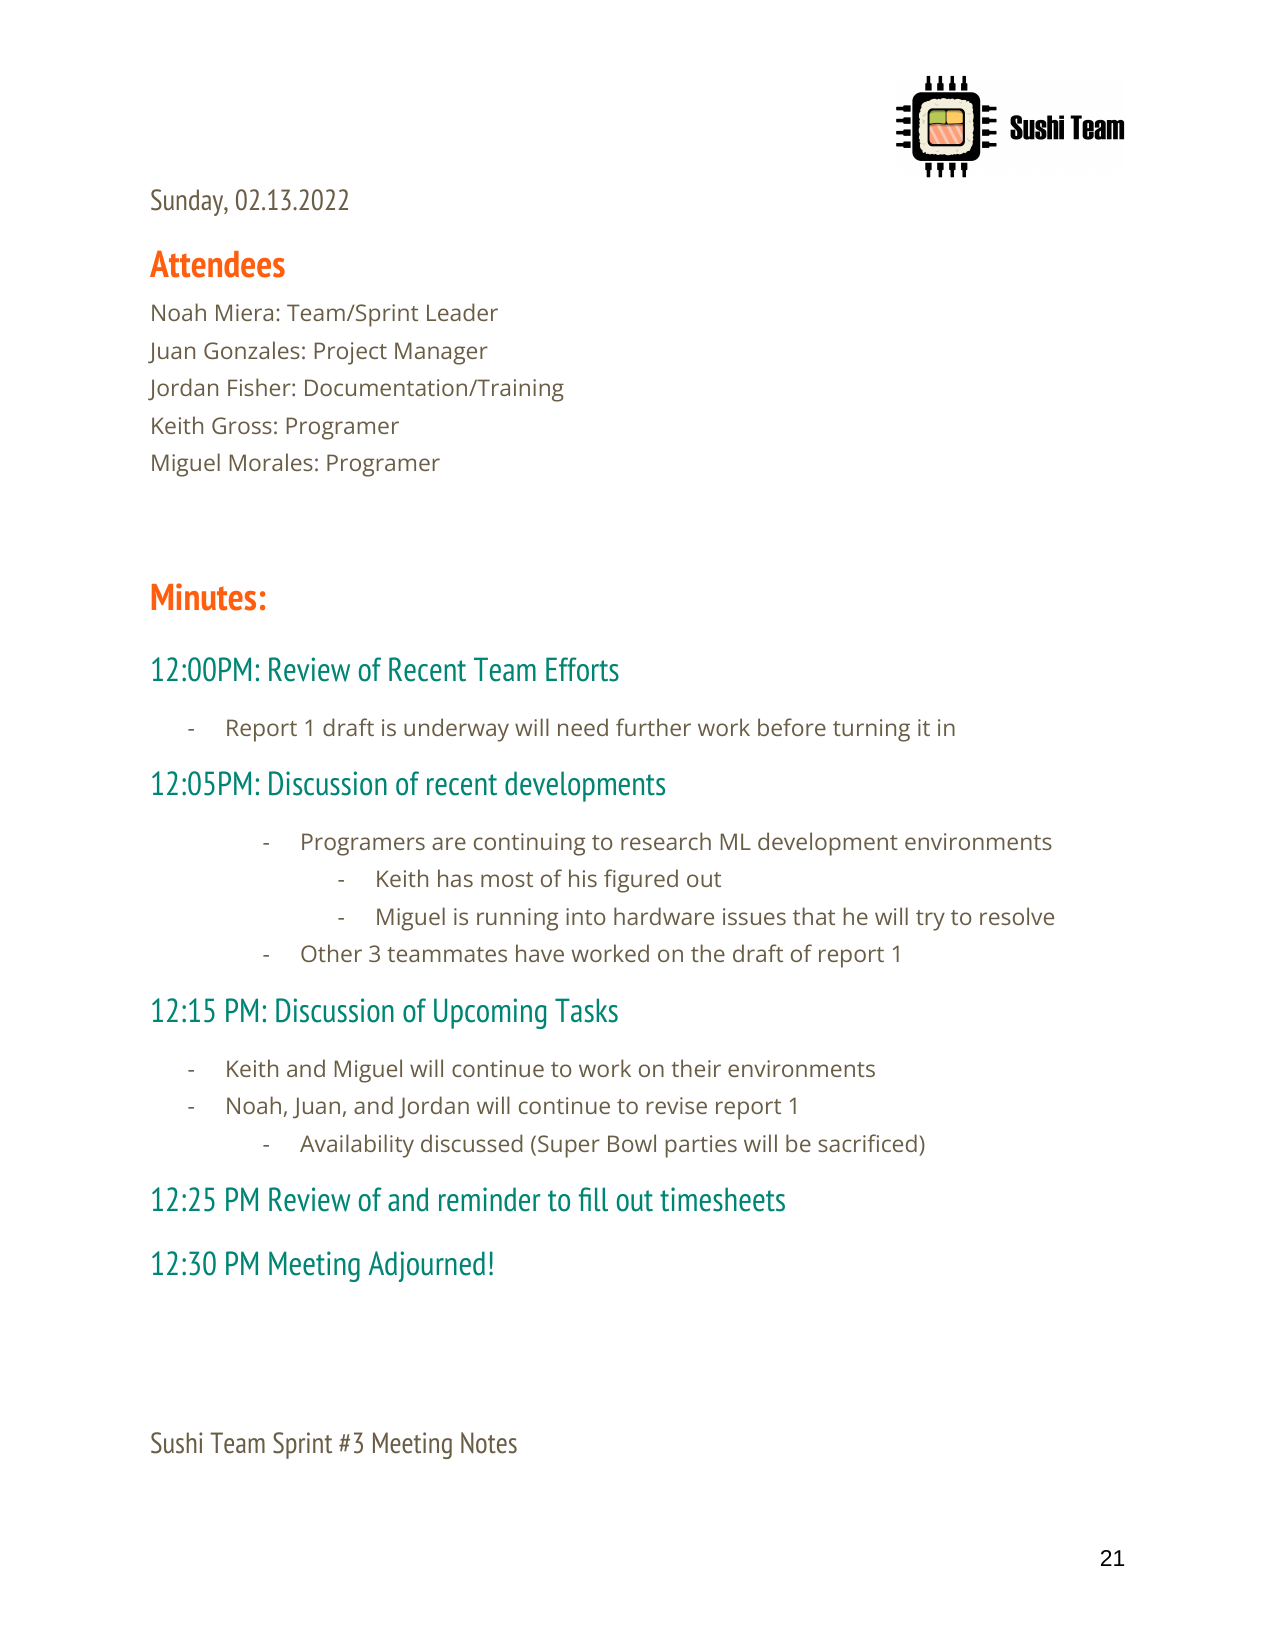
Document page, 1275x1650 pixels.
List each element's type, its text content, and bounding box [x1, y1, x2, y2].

list Other 3 teammates have worked on the draft of report 1 [262, 938, 1125, 970]
list Miguel is running into hardware issues that he will try to resolve [337, 901, 1125, 932]
list Keith has most of his figured out [337, 863, 1125, 895]
text Juan Gonzales: Project Manager [150, 334, 1125, 366]
subtitle Attendees [150, 239, 1125, 287]
subtitle Minutes: [150, 572, 1125, 621]
subtitle 12:00PM: Review of Recent Team Efforts [150, 648, 1125, 691]
subtitle 12:25 PM Review of and reminder to fill out timesheets [150, 1178, 1125, 1221]
subtitle 12:30 PM Meeting Adjourned! [150, 1242, 1125, 1285]
subtitle Sushi Team Sprint #3 Meeting Notes [150, 1424, 1125, 1462]
text Keith Gross: Programer [150, 409, 1125, 441]
text Noah Miera: Team/Sprint Leader [150, 297, 1125, 328]
list Noah, Juan, and Jordan will continue to revise report 1 [187, 1090, 1125, 1121]
list Availability discussed (Super Bowl parties will be sacrificed) [262, 1128, 1125, 1159]
list Report 1 draft is underway will need further work before turning it in [187, 712, 1125, 743]
picture [895, 75, 1125, 178]
subtitle 12:05PM: Discussion of recent developments [150, 762, 1125, 805]
list Keith and Miguel will continue to work on their environments [187, 1053, 1125, 1084]
subtitle Sunday, 02.13.2022 [150, 181, 1125, 219]
list Programers are continuing to research ML development environments [262, 826, 1125, 857]
subtitle 12:15 PM: Discussion of Upcoming Tasks [150, 988, 1125, 1032]
text Miguel Morales: Programer [150, 447, 1125, 478]
text Jordan Fisher: Documentation/Training [150, 372, 1125, 403]
